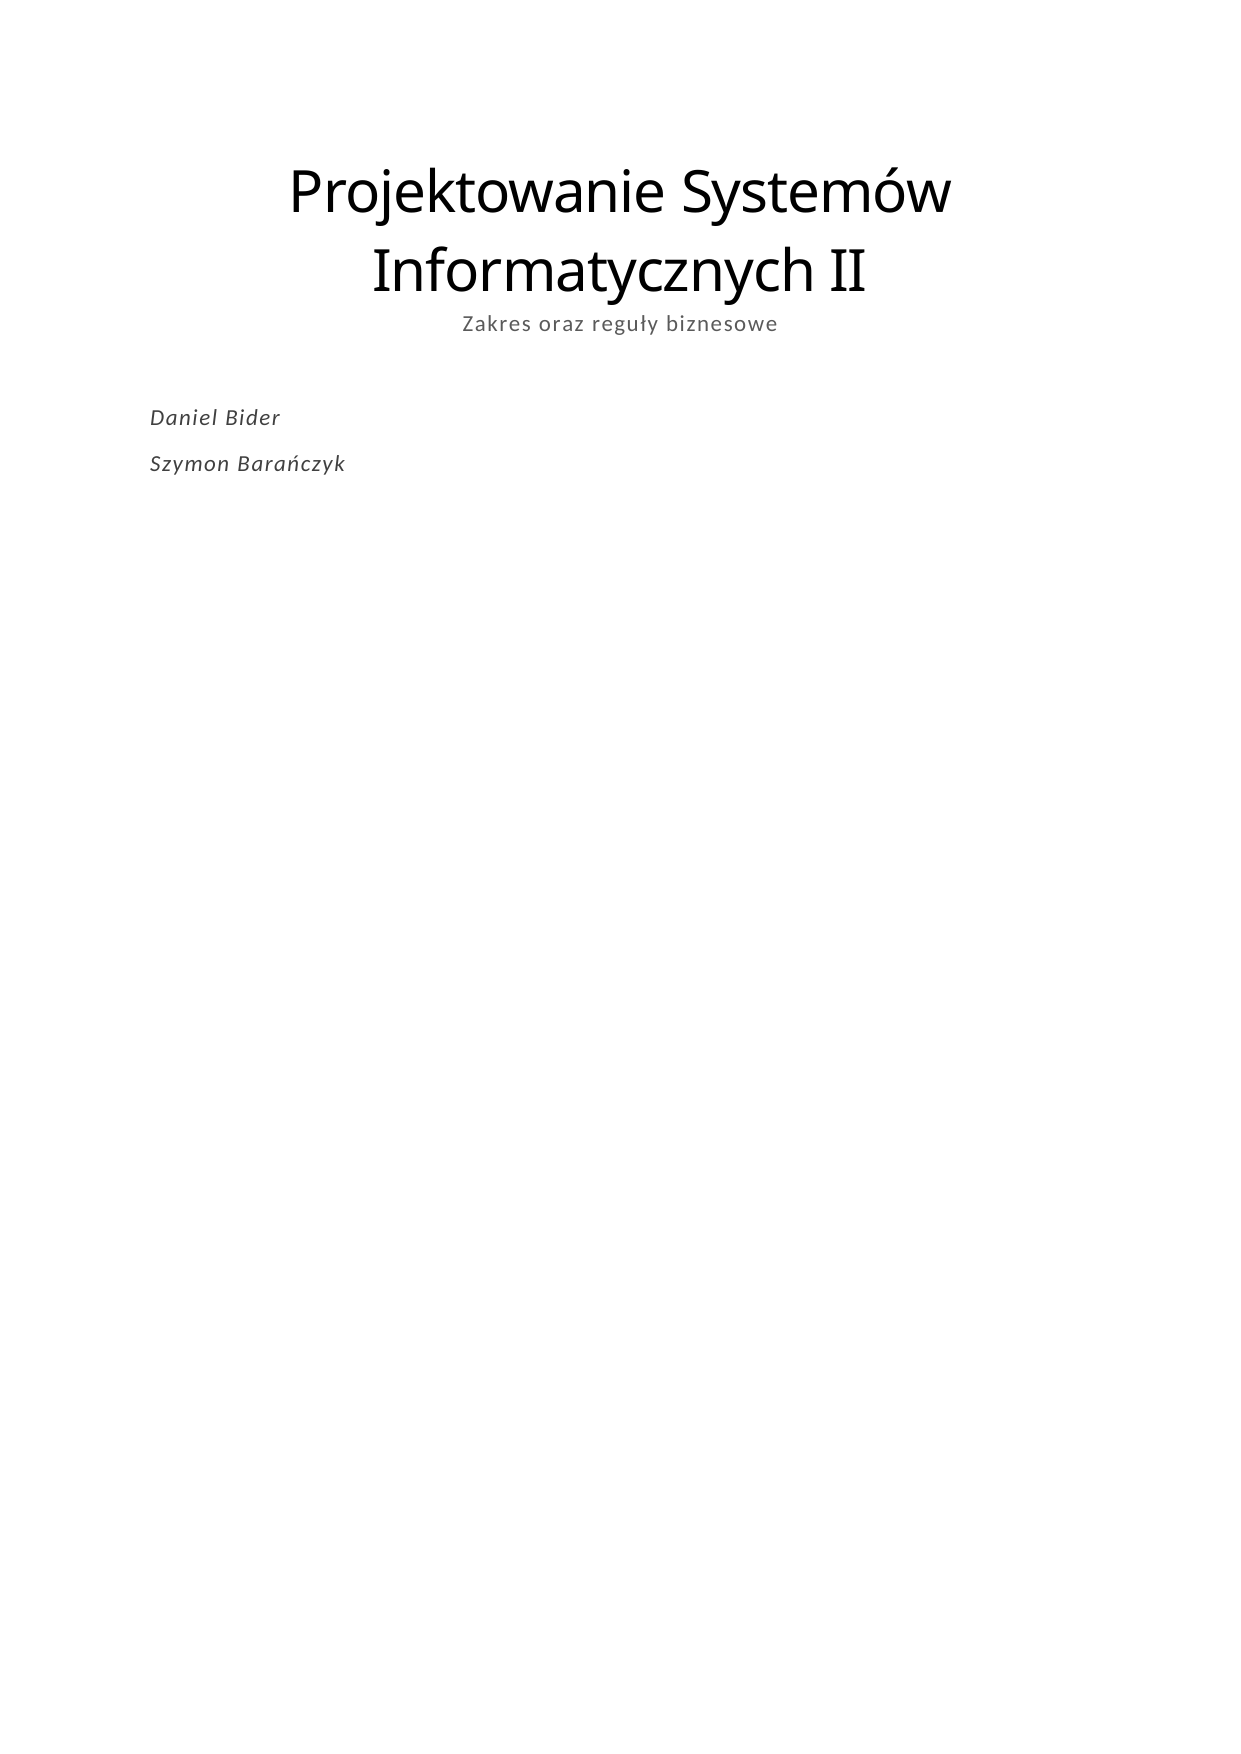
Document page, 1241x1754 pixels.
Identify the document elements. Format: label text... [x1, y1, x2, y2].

title Projektowanie Systemów Informatycznych II [150, 150, 1090, 309]
subtitle Szymon Barańczyk [150, 449, 1090, 478]
subtitle Zakres oraz reguły biznesowe [150, 309, 1090, 337]
subtitle Daniel Bider [150, 403, 1090, 431]
